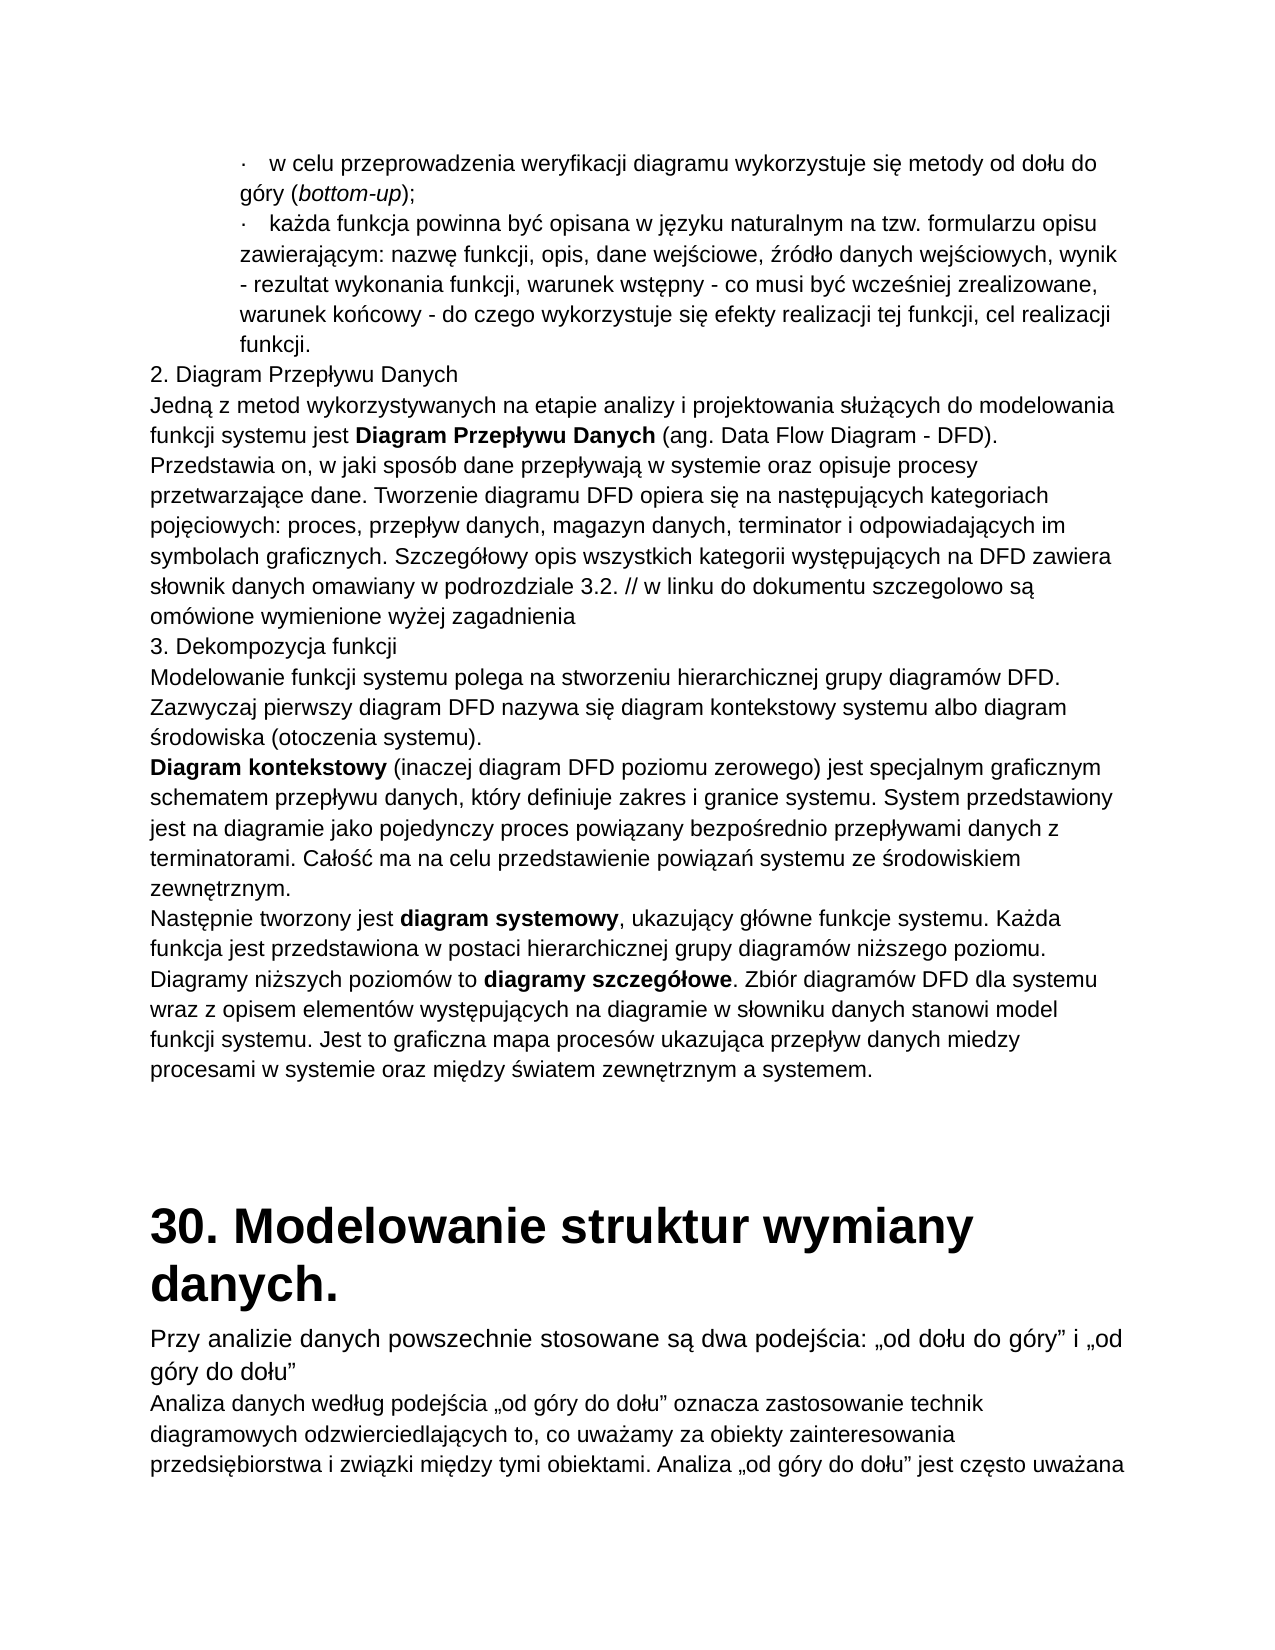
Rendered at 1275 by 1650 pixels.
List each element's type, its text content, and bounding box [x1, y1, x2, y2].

text · każda funkcja powinna być opisana w języku naturalnym na tzw. formularzu opisu zawierającym: nazwę funkcji, opis, dane wejściowe, źródło danych wejściowych, wynik - rezultat wykonania funkcji, warunek wstępny - co musi być wcześniej zrealizowane, warunek końcowy - do czego wykorzystuje się efekty realizacji tej funkcji, cel realizacji funkcji. [239, 210, 1125, 358]
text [150, 1390, 1125, 1477]
text · w celu przeprowadzenia weryfikacji diagramu wykorzystuje się metody od dołu do góry (bottom-up); [239, 150, 1125, 207]
text Jedną z metod wykorzystywanych na etapie analizy i projektowania służących do modelowania funkcji systemu jest Diagram Przepływu Danych (ang. Data Flow Diagram - DFD). Przedstawia on, w jaki sposób dane przepływają w systemie oraz opisuje procesy przetwarzające dane. Tworzenie diagramu DFD opiera się na następujących kategoriach pojęciowych: proces, przepływ danych, magazyn danych, terminator i odpowiadających im symbolach graficznych. Szczegółowy opis wszystkich kategorii występujących na DFD zawiera słownik danych omawiany w podrozdziale 3.2. // w linku do dokumentu szczegolowo są omówione wymienione wyżej zagadnienia [150, 392, 1125, 629]
text Modelowanie funkcji systemu polega na stworzeniu hierarchicznej grupy diagramów DFD. Zazwyczaj pierwszy diagram DFD nazywa się diagram kontekstowy systemu albo diagram środowiska (otoczenia systemu). [150, 663, 1125, 750]
text Diagramy niższych poziomów to diagramy szczegółowe. Zbiór diagramów DFD dla systemu wraz z opisem elementów występujących na diagramie w słowniku danych stanowi model funkcji systemu. Jest to graficzna mapa procesów ukazująca przepływ danych miedzy procesami w systemie oraz między światem zewnętrznym a systemem. [150, 966, 1125, 1083]
text 3. Dekompozycja funkcji [150, 633, 1125, 660]
text Następnie tworzony jest diagram systemowy, ukazujący główne funkcje systemu. Każda funkcja jest przedstawiona w postaci hierarchicznej grupy diagramów niższego poziomu. [150, 905, 1125, 962]
subtitle 30. Modelowanie struktur wymiany danych. [150, 1197, 1125, 1312]
text 2. Diagram Przepływu Danych [150, 361, 1125, 388]
text Diagram kontekstowy (inaczej diagram DFD poziomu zerowego) jest specjalnym graficznym schematem przepływu danych, który definiuje zakres i granice systemu. System przedstawiony jest na diagramie jako pojedynczy proces powiązany bezpośrednio przepływami danych z terminatorami. Całość ma na celu przedstawienie powiązań systemu ze środowiskiem zewnętrznym. [150, 754, 1125, 901]
text Przy analizie danych powszechnie stosowane są dwa podejścia: „od dołu do góry” i „od góry do dołu” [150, 1324, 1125, 1386]
